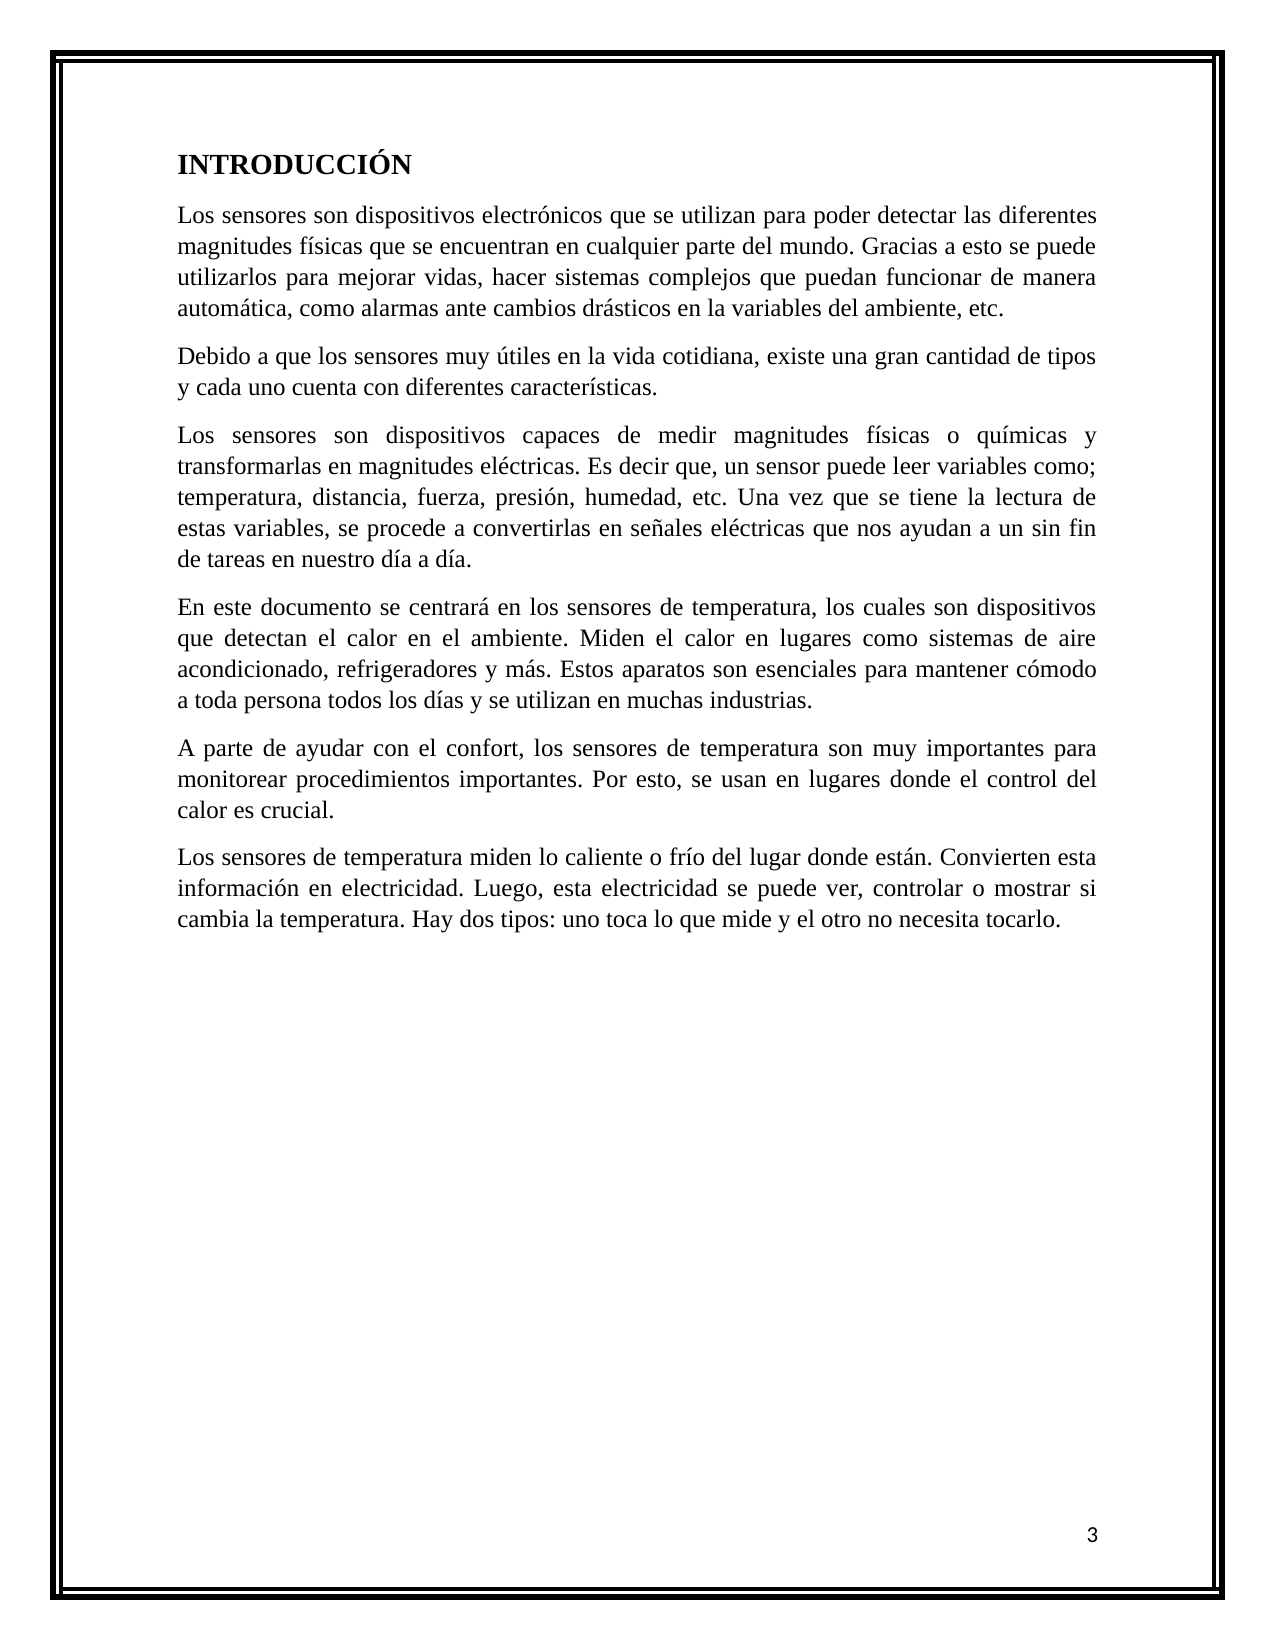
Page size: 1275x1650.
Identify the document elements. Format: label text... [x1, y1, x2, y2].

text Debido a que los sensores muy útiles en la vida cotidiana, existe una gran cantidad de tipos y cada uno cuenta con diferentes características. [177, 341, 1098, 401]
text Los sensores son dispositivos capaces de medir magnitudes físicas o químicas y transformarlas en magnitudes eléctricas. Es decir que, un sensor puede leer variables como; temperatura, distancia, fuerza, presión, humedad, etc. Una vez que se tiene la lectura de estas variables, se procede a convertirlas en señales eléctricas que nos ayudan a un sin fin de tareas en nuestro día a día. [177, 420, 1098, 573]
text A parte de ayudar con el confort, los sensores de temperatura son muy importantes para monitorear procedimientos importantes. Por esto, se usan en lugares donde el control del calor es crucial. [177, 733, 1098, 823]
text Los sensores de temperatura miden lo caliente o frío del lugar donde están. Convierten esta información en electricidad. Luego, esta electricidad se puede ver, controlar o mostrar si cambia la temperatura. Hay dos tipos: uno toca lo que mide y el otro no necesita tocarlo. [177, 842, 1098, 933]
text En este documento se centrará en los sensores de temperatura, los cuales son dispositivos que detectan el calor en el ambiente. Miden el calor en lugares como sistemas de aire acondicionado, refrigeradores y más. Estos aparatos son esenciales para mantener cómodo a toda persona todos los días y se utilizan en muchas industrias. [177, 592, 1098, 714]
text Los sensores son dispositivos electrónicos que se utilizan para poder detectar las diferentes magnitudes físicas que se encuentran en cualquier parte del mundo. Gracias a esto se puede utilizarlos para mejorar vidas, hacer sistemas complejos que puedan funcionar de manera automática, como alarmas ante cambios drásticos en la variables del ambiente, etc. [177, 200, 1098, 322]
text INTRODUCCIÓN [177, 147, 1098, 181]
